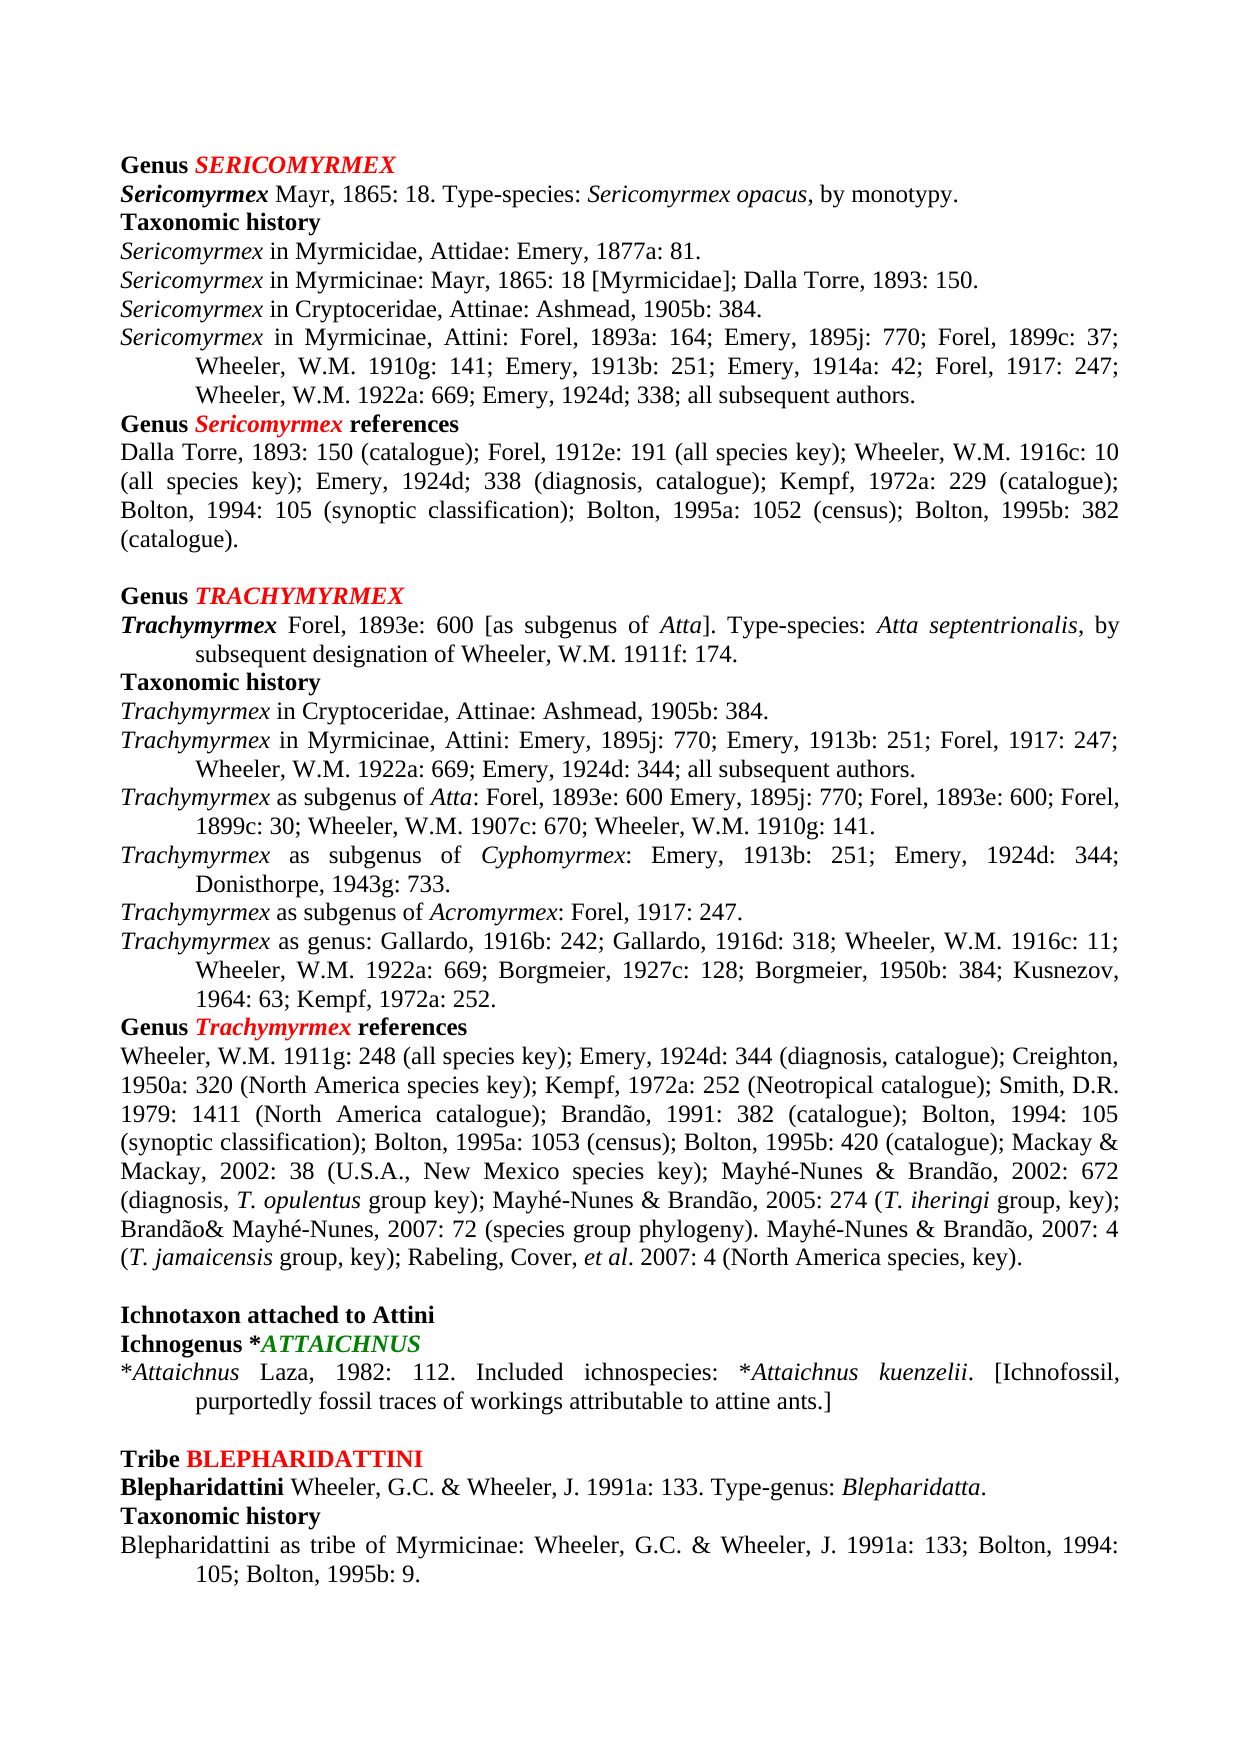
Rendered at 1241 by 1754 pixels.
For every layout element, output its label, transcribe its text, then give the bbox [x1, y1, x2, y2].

text Sericomyrmex in Myrmicinae: Mayr, 1865: 18 [Myrmicidae]; Dalla Torre, 1893: 150. [120, 265, 1120, 294]
text Trachymyrmex as subgenus of Cyphomyrmex: Emery, 1913b: 251; Emery, 1924d: 344; Donisthorpe, 1943g: 733. [120, 840, 1120, 897]
text Genus SERICOMYRMEX [120, 150, 1120, 179]
text Sericomyrmex in Myrmicinae, Attini: Forel, 1893a: 164; Emery, 1895j: 770; Forel, 1899c: 37; Wheeler, W.M. 1910g: 141; Emery, 1913b: 251; Emery, 1914a: 42; Forel, 1917: 247; Wheeler, W.M. 1922a: 669; Emery, 1924d; 338; all subsequent authors. [120, 322, 1120, 409]
text Trachymyrmex in Myrmicinae, Attini: Emery, 1895j: 770; Emery, 1913b: 251; Forel, 1917: 247; Wheeler, W.M. 1922a: 669; Emery, 1924d: 344; all subsequent authors. [120, 725, 1120, 782]
text Trachymyrmex in Cryptoceridae, Attinae: Ashmead, 1905b: 384. [120, 696, 1120, 725]
text Wheeler, W.M. 1911g: 248 (all species key); Emery, 1924d: 344 (diagnosis, catalogue); Creighton, 1950a: 320 (North America species key); Kempf, 1972a: 252 (Neotropical catalogue); Smith, D.R. 1979: 1411 (North America catalogue); Brandão, 1991: 382 (catalogue); Bolton, 1994: 105 (synoptic classification); Bolton, 1995a: 1053 (census); Bolton, 1995b: 420 (catalogue); Mackay & Mackay, 2002: 38 (U.S.A., New Mexico species key); Mayhé-Nunes & Brandão, 2002: 672 (diagnosis, T. opulentus group key); Mayhé-Nunes & Brandão, 2005: 274 (T. iheringi group, key); Brandão& Mayhé-Nunes, 2007: 72 (species group phylogeny). Mayhé-Nunes & Brandão, 2007: 4 (T. jamaicensis group, key); Rabeling, Cover, et al. 2007: 4 (North America species, key). [120, 1041, 1120, 1271]
text Sericomyrmex in Myrmicidae, Attidae: Emery, 1877a: 81. [120, 236, 1120, 265]
text Tribe BLEPHARIDATTINI [120, 1444, 1120, 1472]
text Genus Sericomyrmex references [120, 409, 1120, 437]
text Sericomyrmex in Cryptoceridae, Attinae: Ashmead, 1905b: 384. [120, 294, 1120, 322]
text Trachymyrmex as genus: Gallardo, 1916b: 242; Gallardo, 1916d: 318; Wheeler, W.M. 1916c: 11; Wheeler, W.M. 1922a: 669; Borgmeier, 1927c: 128; Borgmeier, 1950b: 384; Kusnezov, 1964: 63; Kempf, 1972a: 252. [120, 926, 1120, 1012]
text Trachymyrmex Forel, 1893e: 600 [as subgenus of Atta]. Type-species: Atta septentrionalis, by subsequent designation of Wheeler, W.M. 1911f: 174. [120, 610, 1120, 667]
text Taxonomic history [120, 207, 1120, 236]
text Trachymyrmex as subgenus of Atta: Forel, 1893e: 600 Emery, 1895j: 770; Forel, 1893e: 600; Forel, 1899c: 30; Wheeler, W.M. 1907c: 670; Wheeler, W.M. 1910g: 141. [120, 782, 1120, 840]
text Taxonomic history [120, 667, 1120, 696]
text Sericomyrmex Mayr, 1865: 18. Type-species: Sericomyrmex opacus, by monotypy. [120, 179, 1120, 207]
text Ichnotaxon attached to Attini [120, 1300, 1120, 1329]
text Taxonomic history [120, 1501, 1120, 1530]
text Genus TRACHYMYRMEX [120, 581, 1120, 610]
text Blepharidattini as tribe of Myrmicinae: Wheeler, G.C. & Wheeler, J. 1991a: 133; Bolton, 1994: 105; Bolton, 1995b: 9. [120, 1530, 1120, 1587]
text Trachymyrmex as subgenus of Acromyrmex: Forel, 1917: 247. [120, 897, 1120, 926]
text Dalla Torre, 1893: 150 (catalogue); Forel, 1912e: 191 (all species key); Wheeler, W.M. 1916c: 10 (all species key); Emery, 1924d; 338 (diagnosis, catalogue); Kempf, 1972a: 229 (catalogue); Bolton, 1994: 105 (synoptic classification); Bolton, 1995a: 1052 (census); Bolton, 1995b: 382 (catalogue). [120, 437, 1120, 552]
text Genus Trachymyrmex references [120, 1012, 1120, 1041]
text Ichnogenus *ATTAICHNUS [120, 1329, 1120, 1357]
text Blepharidattini Wheeler, G.C. & Wheeler, J. 1991a: 133. Type-genus: Blepharidatta. [120, 1472, 1120, 1501]
text *Attaichnus Laza, 1982: 112. Included ichnospecies: *Attaichnus kuenzelii. [Ichnofossil, purportedly fossil traces of workings attributable to attine ants.] [120, 1357, 1120, 1415]
